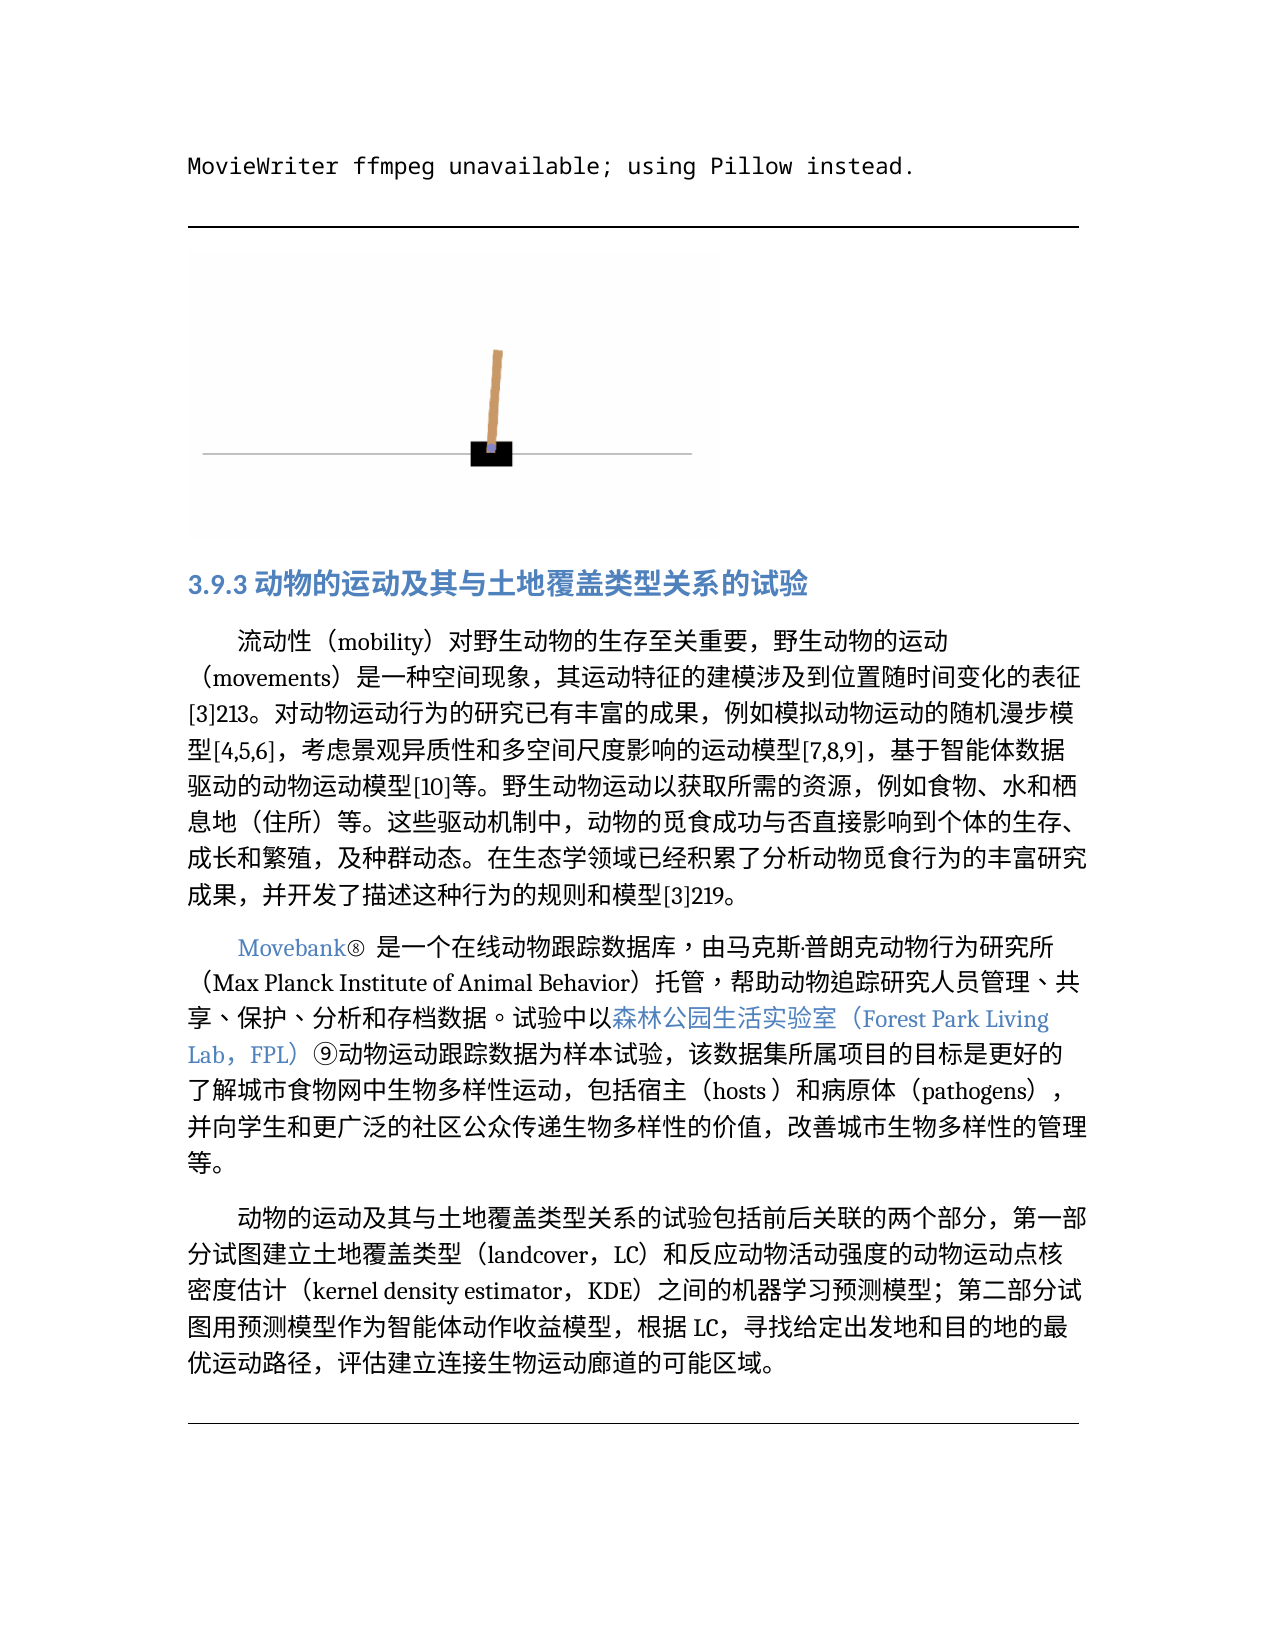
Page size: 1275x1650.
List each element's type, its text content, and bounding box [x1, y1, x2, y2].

picture [187, 251, 721, 540]
text 流动性（mobility）对野生动物的生存至关重要，野生动物的运动（movements）是一种空间现象，其运动特征的建模涉及到位置随时间变化的表征[3]213。对动物运动行为的研究已有丰富的成果，例如模拟动物运动的随机漫步模型[4,5,6]，考虑景观异质性和多空间尺度影响的运动模型[7,8,9]，基于智能体数据驱动的动物运动模型[10]等。野生动物运动以获取所需的资源，例如食物、水和栖息地（住所）等。这些驱动机制中，动物的觅食成功与否直接影响到个体的生存、成长和繁殖，及种群动态。在生态学领域已经积累了分析动物觅食行为的丰富研究成果，并开发了描述这种行为的规则和模型[3]219。 [187, 621, 1087, 911]
text 动物的运动及其与土地覆盖类型关系的试验包括前后关联的两个部分，第一部分试图建立土地覆盖类型（landcover，LC）和反应动物活动强度的动物运动点核密度估计（kernel density estimator，KDE）之间的机器学习预测模型；第二部分试图用预测模型作为智能体动作收益模型，根据 LC，寻找给定出发地和目的地的最优运动路径，评估建立连接生物运动廊道的可能区域。 [187, 1198, 1087, 1379]
text Movebank⑧是一个在线动物跟踪数据库，由马克斯·普朗克动物行为研究所（Max Planck Institute of Animal Behavior）托管，帮助动物追踪研究人员管理、共享、保护、分析和存档数据。试验中以森林公园生活实验室（Forest Park Living Lab，FPL）⑨动物运动跟踪数据为样本试验，该数据集所属项目的目标是更好的了解城市食物网中生物多样性运动，包括宿主（hosts ）和病原体（pathogens），并向学生和更广泛的社区公众传递生物多样性的价值，改善城市生物多样性的管理等。 [187, 930, 1087, 1179]
text MovieWriter ffmpeg unavailable; using Pillow instead. [187, 150, 1087, 181]
subtitle 3.9.3 动物的运动及其与土地覆盖类型关系的试验 [187, 560, 1087, 603]
